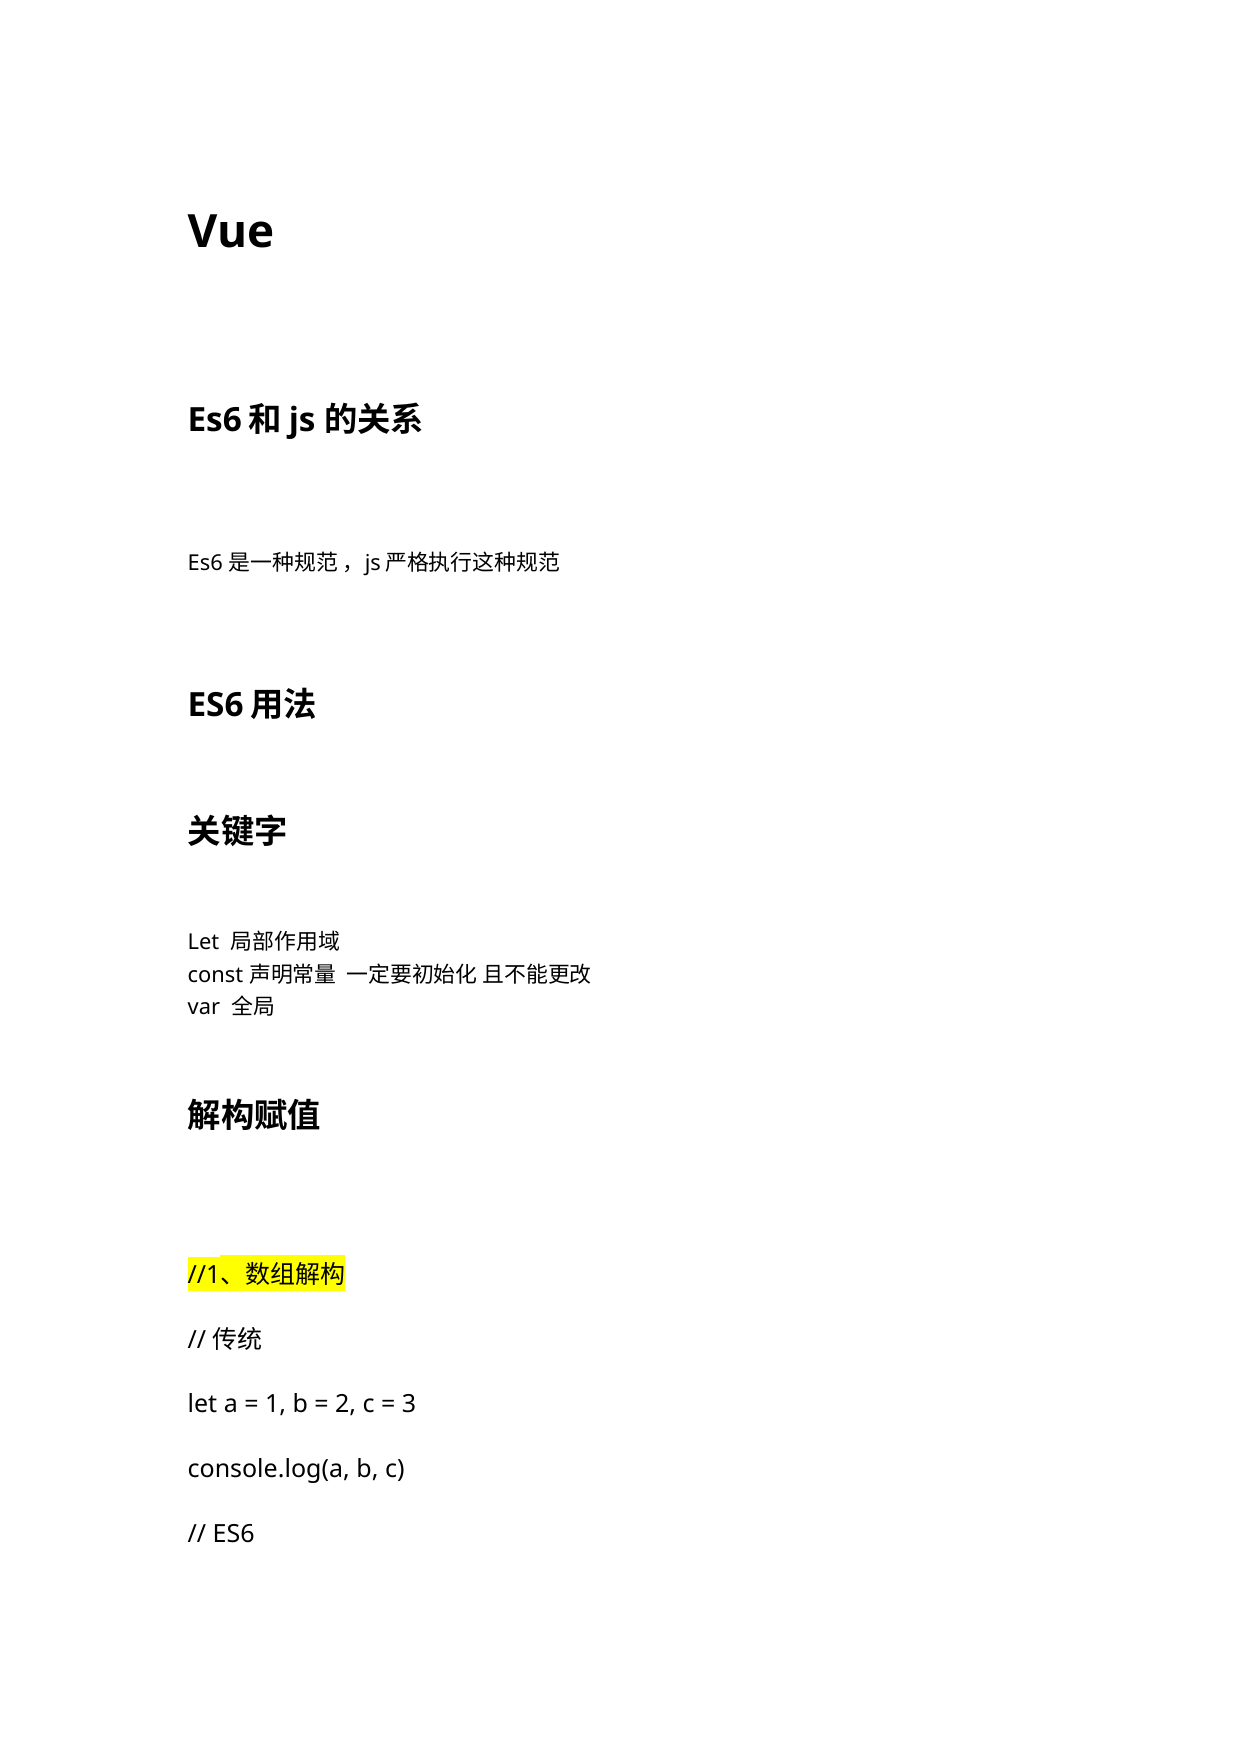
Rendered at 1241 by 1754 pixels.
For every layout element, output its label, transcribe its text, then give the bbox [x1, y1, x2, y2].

subtitle ES6用法 [187, 669, 1053, 734]
text const 声明常量 一定要初始化 且不能更改 [187, 956, 1053, 989]
subtitle 关键字 [187, 797, 1053, 862]
text // 传统 [187, 1306, 1053, 1371]
text let a = 1, b = 2, c = 3 [187, 1371, 1053, 1436]
text var 全局 [187, 989, 1053, 1021]
text Es6 是一种规范 ，js严格执行这种规范 [187, 544, 1053, 577]
text // ES6 [187, 1501, 1053, 1566]
text console.log(a, b, c) [187, 1436, 1053, 1501]
subtitle Vue [187, 197, 1053, 262]
subtitle 解构赋值 [187, 1081, 1053, 1146]
text //1、数组解构 [187, 1241, 1053, 1306]
text Let 局部作用域 [187, 924, 1053, 956]
subtitle Es6和js 的关系 [187, 385, 1053, 450]
